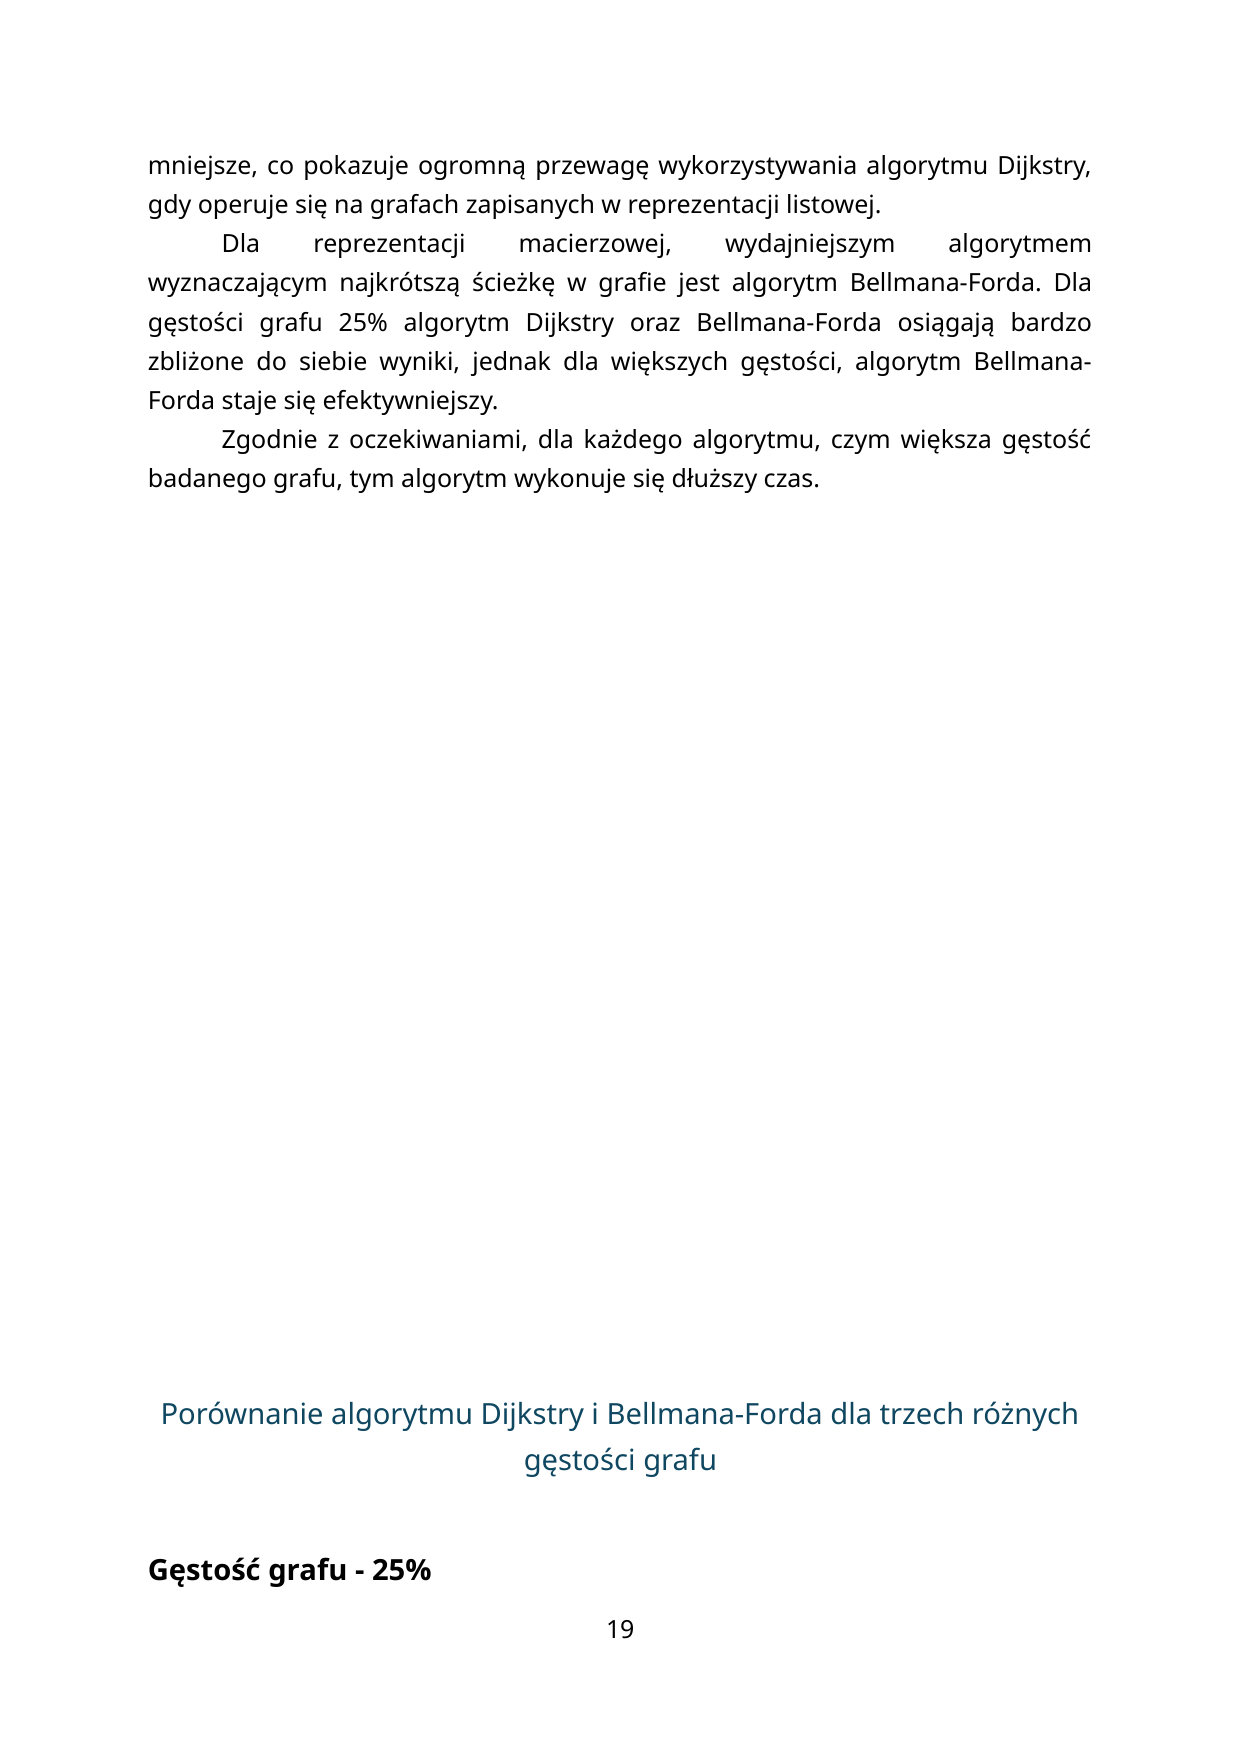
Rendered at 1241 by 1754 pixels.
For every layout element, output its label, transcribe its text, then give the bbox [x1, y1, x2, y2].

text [148, 148, 1093, 221]
text Gęstość grafu - 25% [148, 1549, 1093, 1588]
subtitle Porównanie algorytmu Dijkstry i Bellmana-Forda dla trzech różnych gęstości grafu [148, 1393, 1093, 1479]
text Zgodnie z oczekiwaniami, dla każdego algorytmu, czym większa gęstość badanego grafu, tym algorytm wykonuje się dłuższy czas. [148, 422, 1093, 495]
text Dla reprezentacji macierzowej, wydajniejszym algorytmem wyznaczającym najkrótszą ścieżkę w grafie jest algorytm Bellmana-Forda. Dla gęstości grafu 25% algorytm Dijkstry oraz Bellmana-Forda osiągają bardzo zbliżone do siebie wyniki, jednak dla większych gęstości, algorytm Bellmana-Forda staje się efektywniejszy. [148, 226, 1093, 417]
